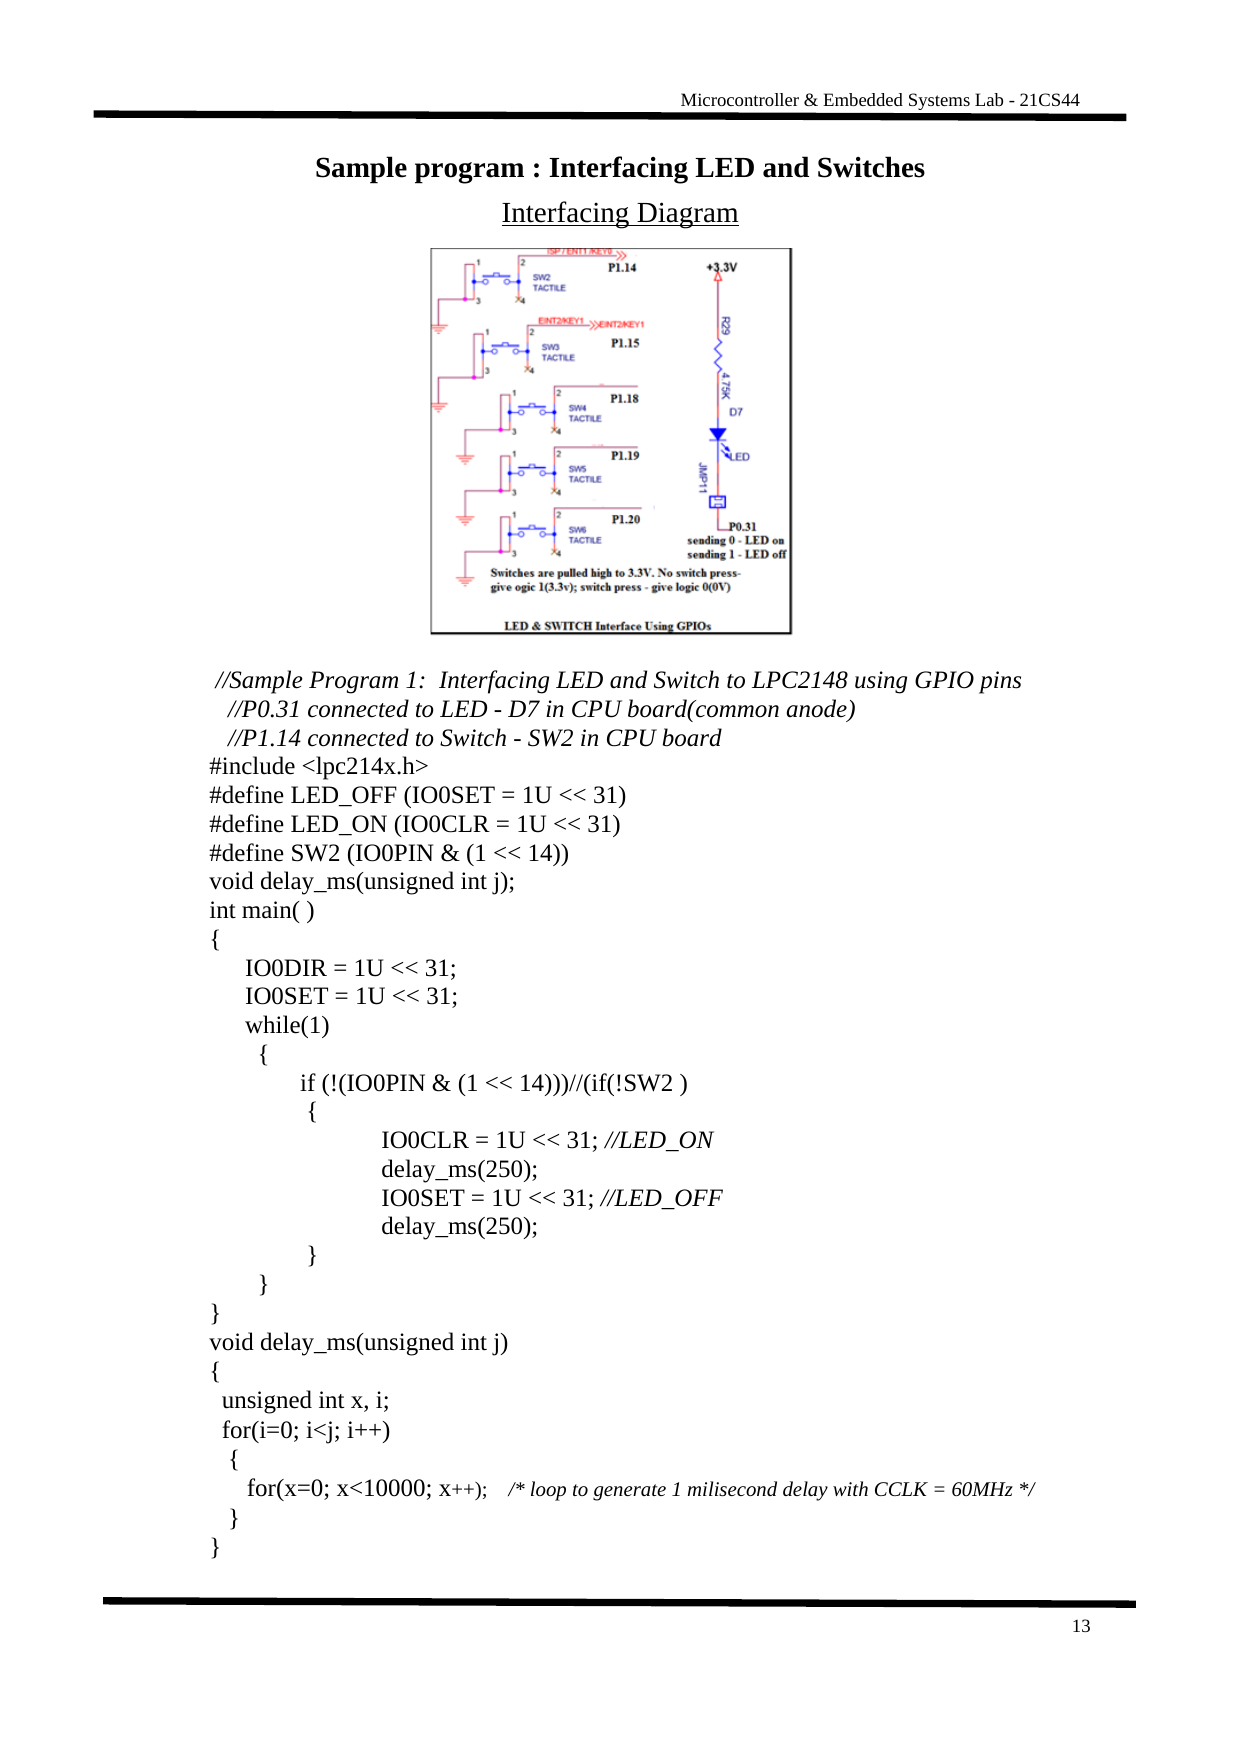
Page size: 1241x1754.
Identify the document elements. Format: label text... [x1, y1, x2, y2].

text { [209, 1444, 1090, 1473]
text { [209, 1356, 1090, 1385]
text if (!(IO0PIN & (1 << 14)))//(if(!SW2 ) [239, 1068, 1090, 1096]
text IO0SET = 1U << 31; //LED_OFF [239, 1183, 1090, 1211]
text //P0.31 connected to LED - D7 in CPU board(common anode) [209, 694, 1090, 723]
text int main( ) [209, 895, 1090, 924]
text } [239, 1240, 1090, 1269]
text Sample program : Interfacing LED and Switches [150, 150, 1090, 183]
text while(1) [239, 1010, 1090, 1039]
text delay_ms(250); [239, 1211, 1090, 1240]
text #define SW2 (IO0PIN & (1 << 14)) [209, 838, 1090, 866]
text #include <lpc214x.h> [209, 751, 1090, 780]
text { [239, 1096, 1090, 1125]
text #define LED_OFF (IO0SET = 1U << 31) [209, 780, 1090, 809]
text IO0SET = 1U << 31; [239, 981, 1090, 1010]
text } [209, 1503, 1090, 1531]
text IO0CLR = 1U << 31; //LED_ON [239, 1125, 1090, 1154]
text { [239, 1039, 1090, 1068]
picture [430, 248, 795, 639]
text //Sample Program 1: Interfacing LED and Switch to LPC2148 using GPIO pins [209, 665, 1090, 694]
text { [209, 924, 1090, 953]
text IO0DIR = 1U << 31; [239, 953, 1090, 981]
text void delay_ms(unsigned int j); [209, 866, 1090, 895]
text for(i=0; i<j; i++) [209, 1415, 1090, 1443]
text } [209, 1532, 1090, 1561]
text Interfacing Diagram [150, 196, 1090, 229]
text } [239, 1269, 1090, 1298]
text } [209, 1298, 1090, 1326]
text delay_ms(250); [239, 1154, 1090, 1183]
text #define LED_ON (IO0CLR = 1U << 31) [209, 809, 1090, 838]
text void delay_ms(unsigned int j) [209, 1327, 1090, 1356]
text for(x=0; x<10000; x++); /* loop to generate 1 milisecond delay with CCLK = 60MHz */ [209, 1473, 1090, 1502]
text unsigned int x, i; [209, 1386, 1090, 1414]
text //P1.14 connected to Switch - SW2 in CPU board [209, 723, 1090, 751]
